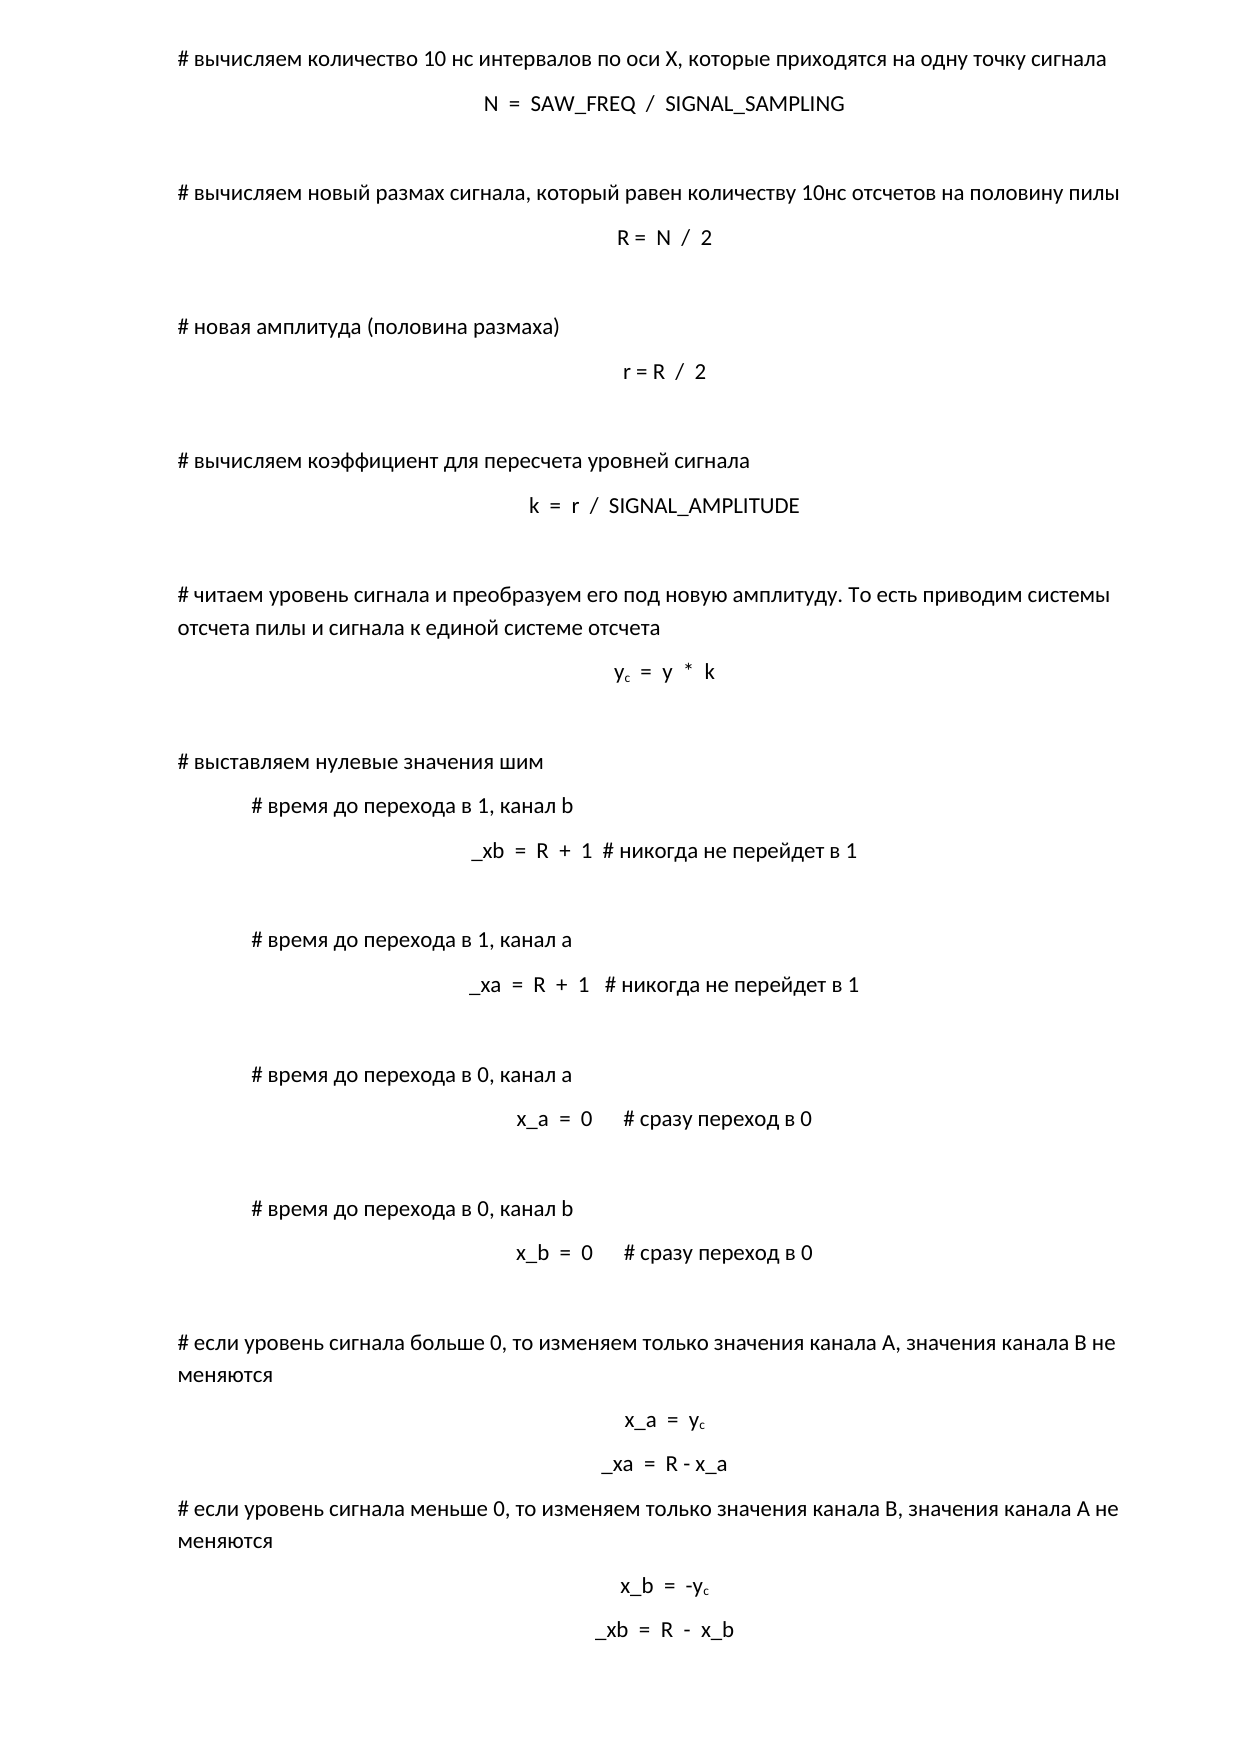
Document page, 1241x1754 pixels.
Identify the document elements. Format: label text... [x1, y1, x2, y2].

text # если уровень сигнала больше 0, то изменяем только значения канала А, значения канала В не меняются [177, 1328, 1152, 1388]
text # если уровень сигнала меньше 0, то изменяем только значения канала В, значения канала А не меняются [177, 1494, 1152, 1554]
text _xa = R + 1 # никогда не перейдет в 1 [177, 970, 1152, 998]
text # новая амплитуда (половина размаха) [177, 312, 1152, 341]
text _xb = R - x_b [177, 1616, 1152, 1644]
text x_b = 0 # сразу переход в 0 [177, 1238, 1152, 1266]
text r = R / 2 [177, 357, 1152, 385]
text x_b = -yс [177, 1571, 1152, 1599]
text # время до перехода в 1, канал a [177, 926, 1152, 954]
text yс = y * k [177, 657, 1152, 686]
text # вычисляем коэффициент для пересчета уровней сигнала [177, 447, 1152, 474]
text # вычисляем количество 10 нс интервалов по оси Х, которые приходятся на одну точку сигнала [177, 44, 1152, 72]
text # читаем уровень сигнала и преобразуем его под новую амплитуду. То есть приводим системы отсчета пилы и сигнала к единой системе отсчета [177, 581, 1152, 641]
text # время до перехода в 0, канал b [177, 1194, 1152, 1222]
text x_a = yс [177, 1405, 1152, 1433]
text # время до перехода в 0, канал a [177, 1060, 1152, 1088]
text x_a = 0 # сразу переход в 0 [177, 1104, 1152, 1132]
text # вычисляем новый размах сигнала, который равен количеству 10нс отсчетов на половину пилы [177, 178, 1152, 206]
text _xb = R + 1 # никогда не перейдет в 1 [177, 836, 1152, 864]
text k = r / SIGNAL_AMPLITUDE [177, 491, 1152, 519]
text # выставляем нулевые значения шим [177, 747, 1152, 775]
text # время до перехода в 1, канал b [177, 792, 1152, 819]
text N = SAW_FREQ / SIGNAL_SAMPLING [177, 89, 1152, 117]
text _xa = R - x_a [177, 1449, 1152, 1477]
text R = N / 2 [177, 223, 1152, 251]
